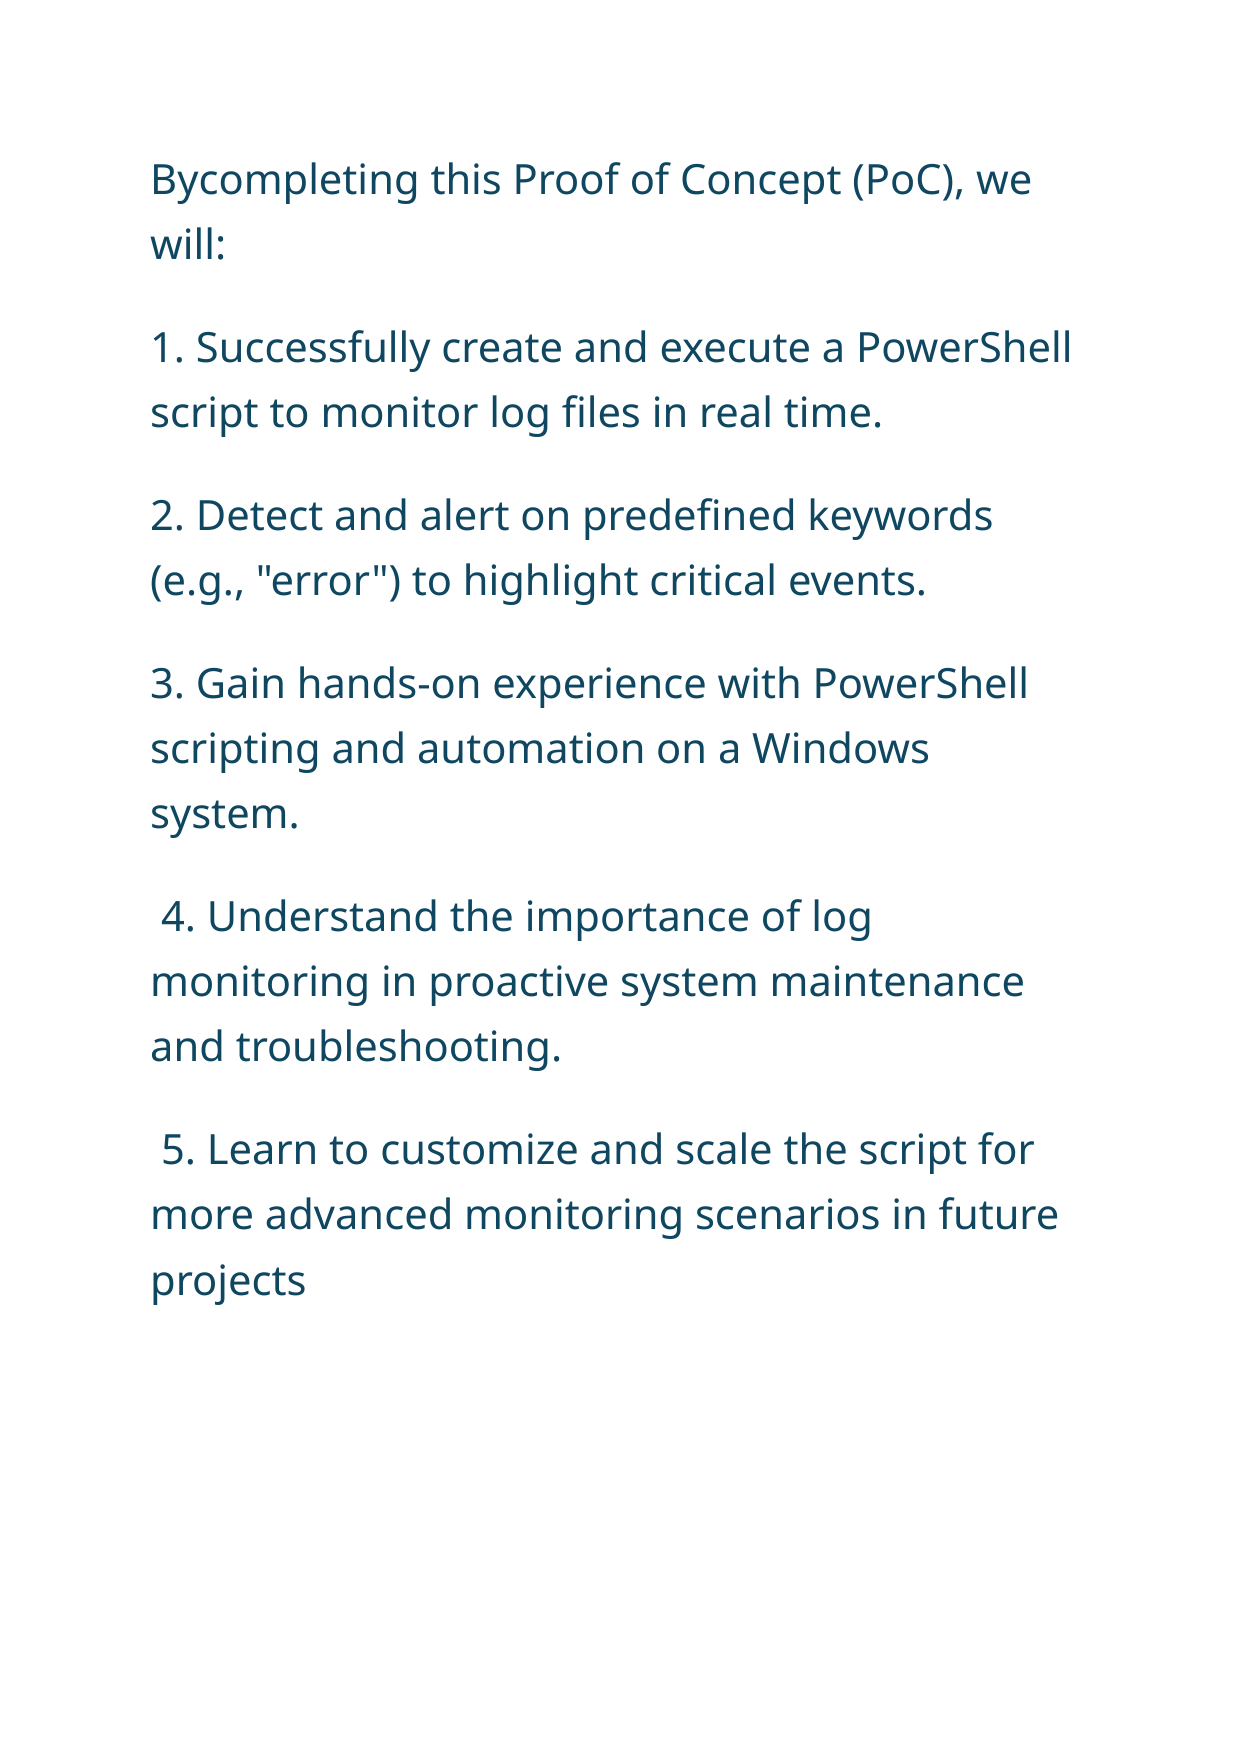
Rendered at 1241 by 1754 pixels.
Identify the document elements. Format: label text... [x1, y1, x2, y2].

subtitle 5. Learn to customize and scale the script for more advanced monitoring scenarios in future projects [150, 1120, 1090, 1307]
subtitle 3. Gain hands-on experience with PowerShell scripting and automation on a Windows system. [150, 654, 1090, 841]
subtitle 1. Successfully create and execute a PowerShell script to monitor log files in real time. [150, 318, 1090, 440]
subtitle Bycompleting this Proof of Concept (PoC), we will: [150, 150, 1090, 272]
subtitle 4. Understand the importance of log monitoring in proactive system maintenance and troubleshooting. [150, 887, 1090, 1074]
subtitle 2. Detect and alert on predefined keywords (e.g., "error") to highlight critical events. [150, 486, 1090, 608]
